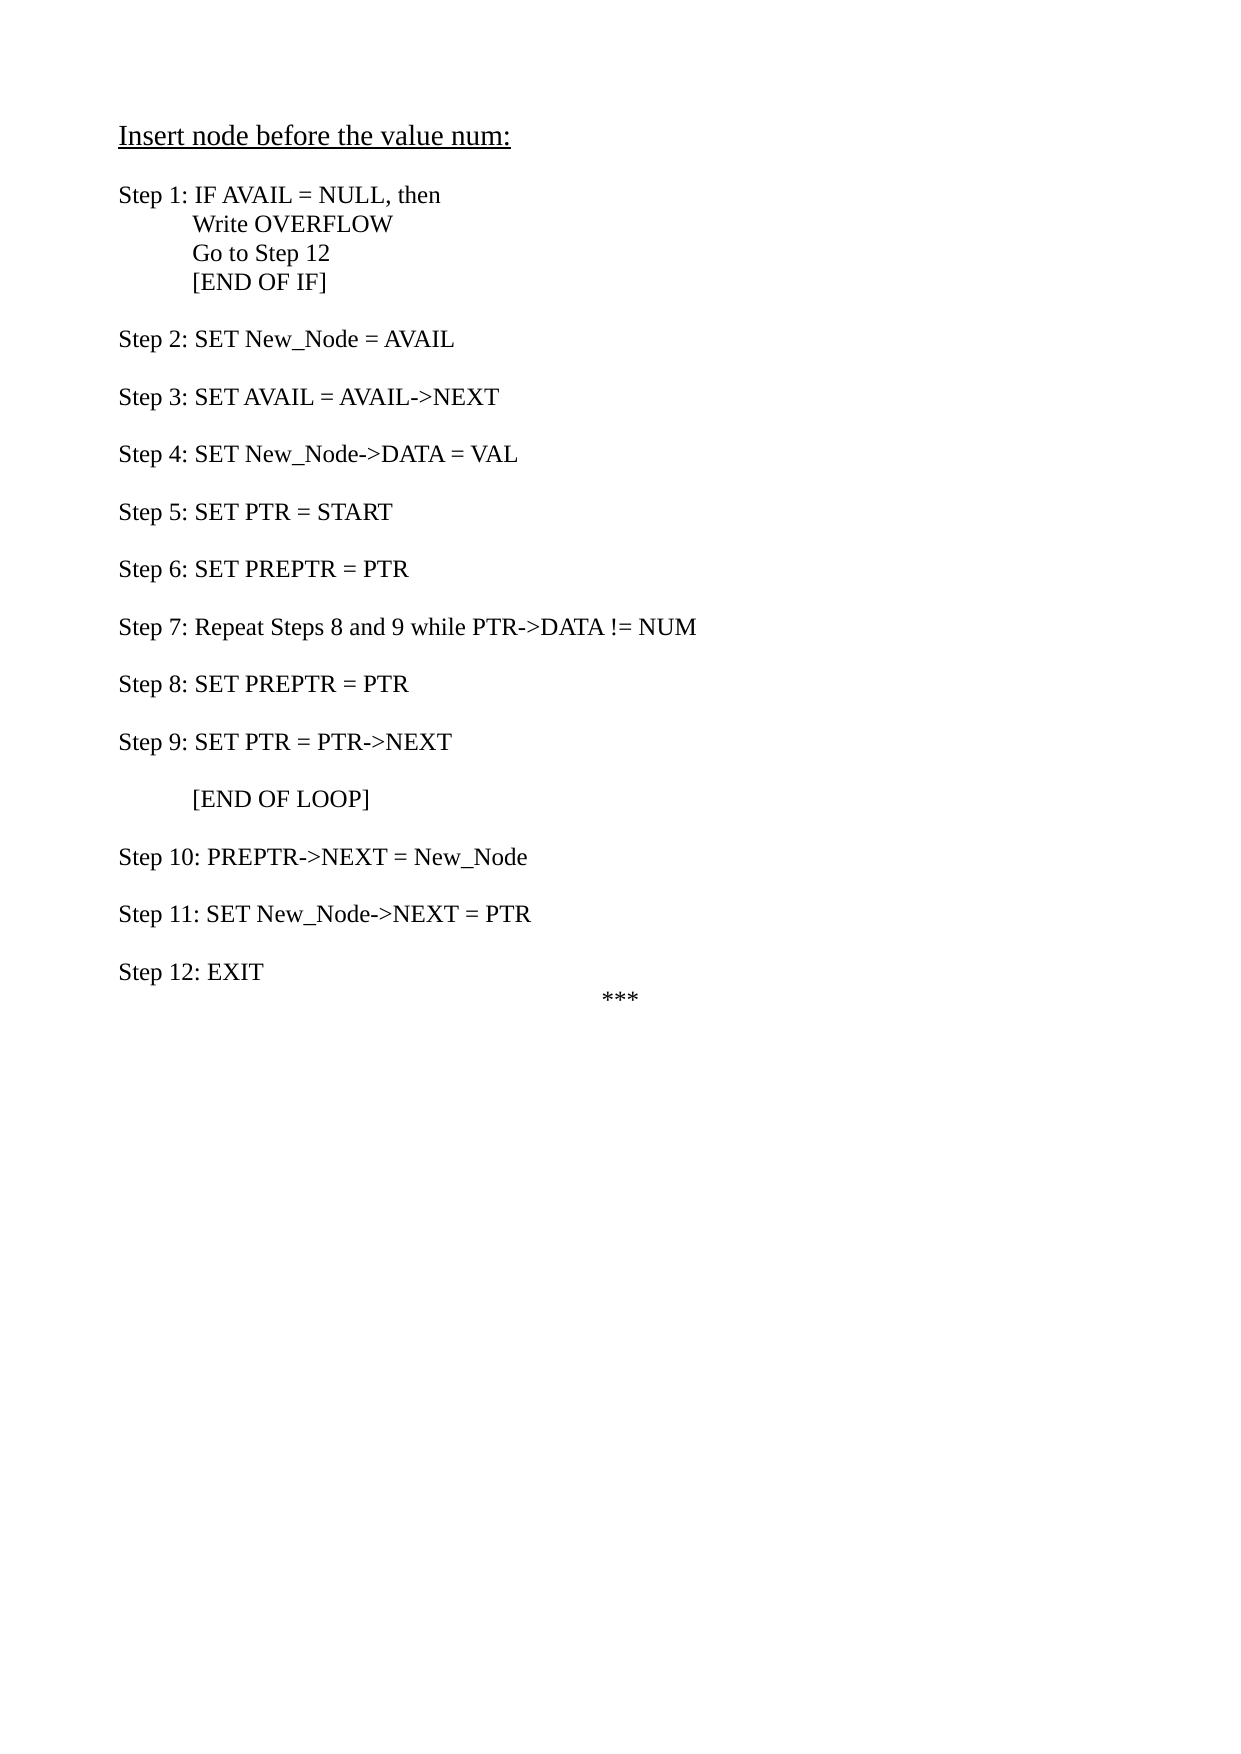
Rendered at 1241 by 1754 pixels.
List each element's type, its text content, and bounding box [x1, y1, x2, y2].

text *** [118, 985, 1122, 1043]
text Go to Step 12 [118, 238, 1122, 267]
text [END OF IF] [118, 267, 1122, 295]
text Step 5: SET PTR = START [118, 497, 1122, 525]
text Step 4: SET New_Node->DATA = VAL [118, 439, 1122, 468]
text Step 8: SET PREPTR = PTR [118, 669, 1122, 698]
text Step 2: SET New_Node = AVAIL [118, 324, 1122, 353]
text Write OVERFLOW [118, 209, 1122, 238]
text Step 1: IF AVAIL = NULL, then [118, 180, 1122, 209]
text Step 3: SET AVAIL = AVAIL->NEXT [118, 382, 1122, 410]
text Step 6: SET PREPTR = PTR [118, 554, 1122, 583]
text [END OF LOOP] [118, 784, 1122, 813]
text Step 11: SET New_Node->NEXT = PTR [118, 899, 1122, 928]
text Insert node before the value num: [118, 118, 1122, 152]
text Step 7: Repeat Steps 8 and 9 while PTR->DATA != NUM [118, 612, 1122, 640]
text Step 12: EXIT [118, 957, 1122, 985]
text Step 9: SET PTR = PTR->NEXT [118, 727, 1122, 755]
text Step 10: PREPTR->NEXT = New_Node [118, 842, 1122, 870]
